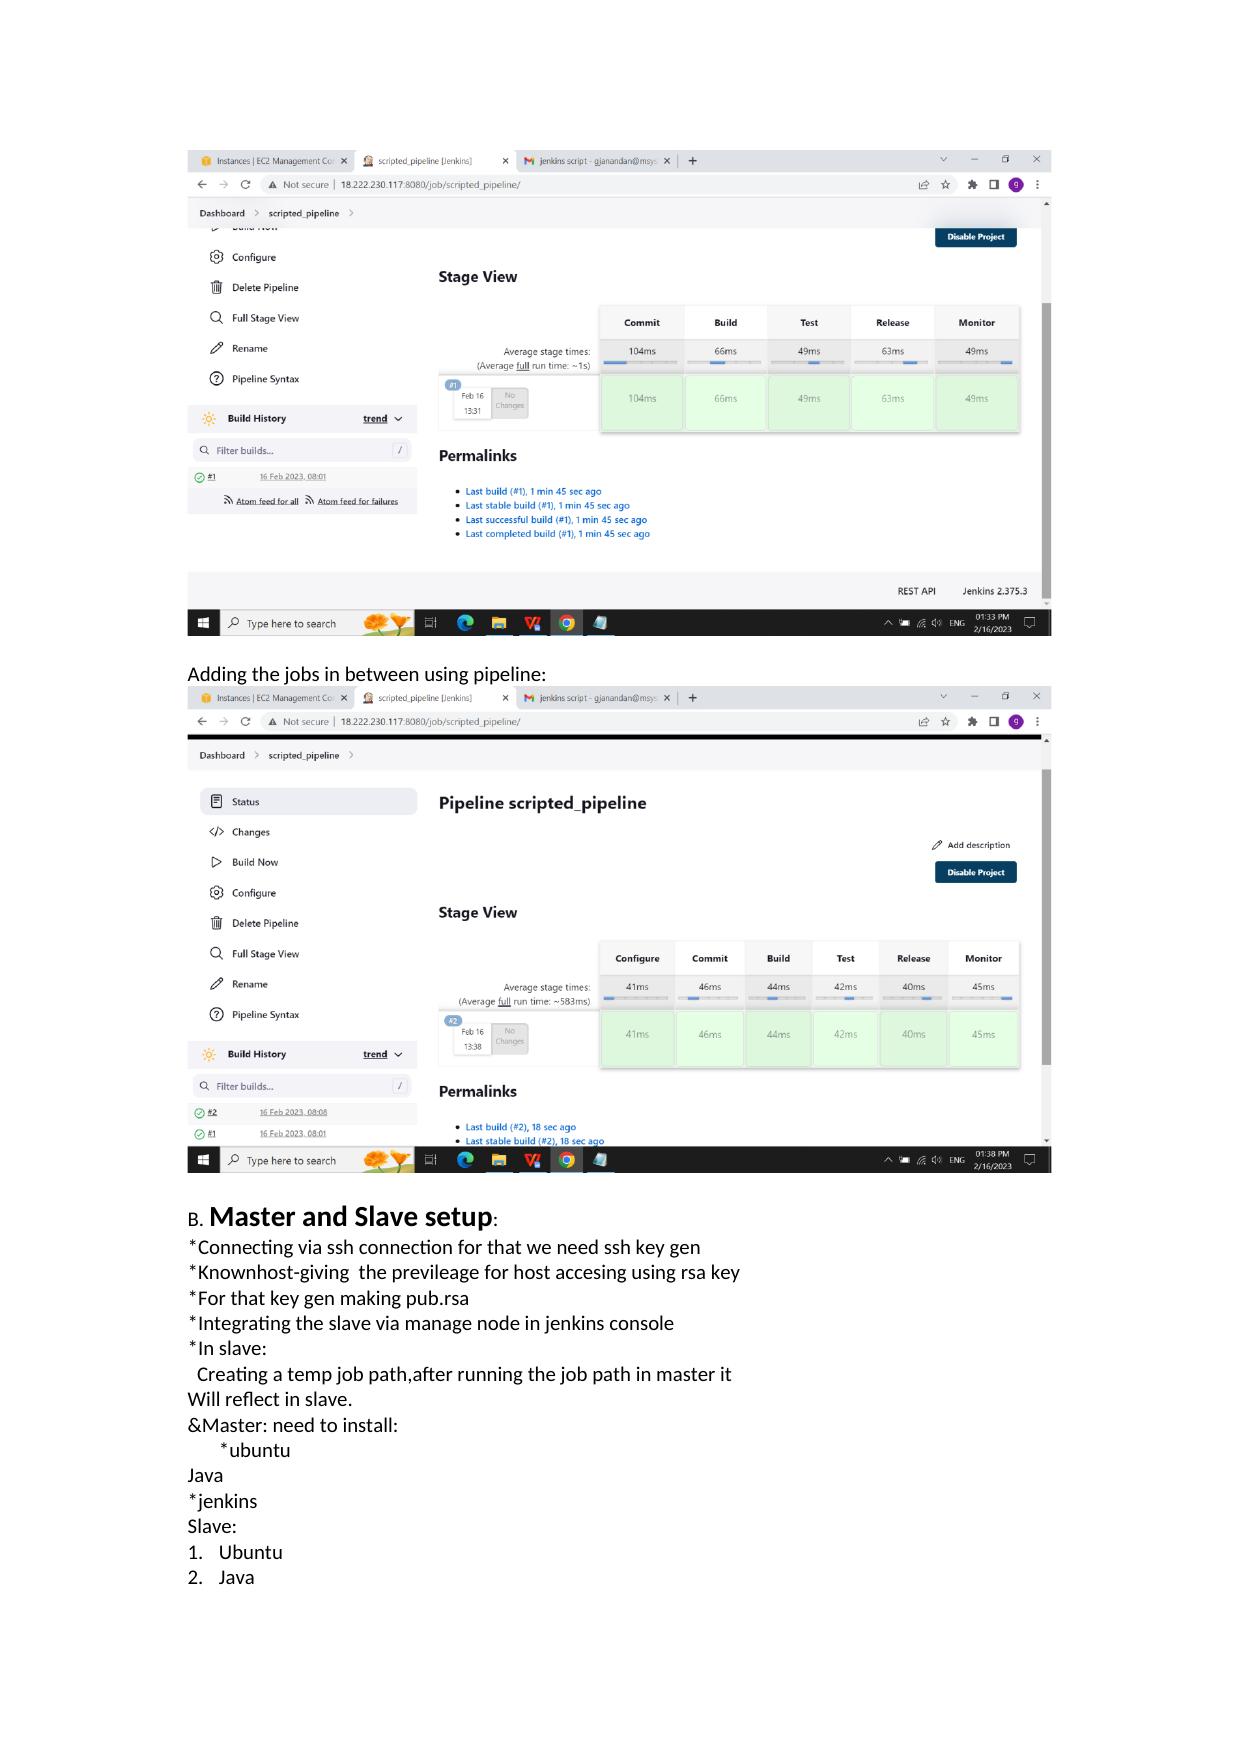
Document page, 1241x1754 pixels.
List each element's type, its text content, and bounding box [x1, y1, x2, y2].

list *For that key gen making pub.rsa [187, 1285, 1053, 1310]
list *Connecting via ssh connection for that we need ssh key gen [187, 1234, 1053, 1259]
list Java [187, 1463, 1053, 1488]
list Ubuntu [187, 1539, 1053, 1564]
picture [187, 150, 1052, 636]
list Slave: [187, 1513, 1053, 1539]
list Master and Slave setup: [187, 1198, 1053, 1234]
list &Master: need to install: *ubuntu [187, 1412, 1053, 1463]
list *In slave: [187, 1336, 1053, 1361]
list *jenkins [187, 1488, 1053, 1513]
list Java [187, 1564, 1053, 1590]
list *Knownhost-giving the previleage for host accesing using rsa key [187, 1259, 1053, 1285]
list *Integrating the slave via manage node in jenkins console [187, 1310, 1053, 1336]
list Will reflect in slave. [187, 1386, 1053, 1412]
picture [187, 686, 1052, 1173]
list Creating a temp job path,after running the job path in master it [187, 1361, 1053, 1386]
list Adding the jobs in between using pipeline: [187, 661, 1053, 687]
